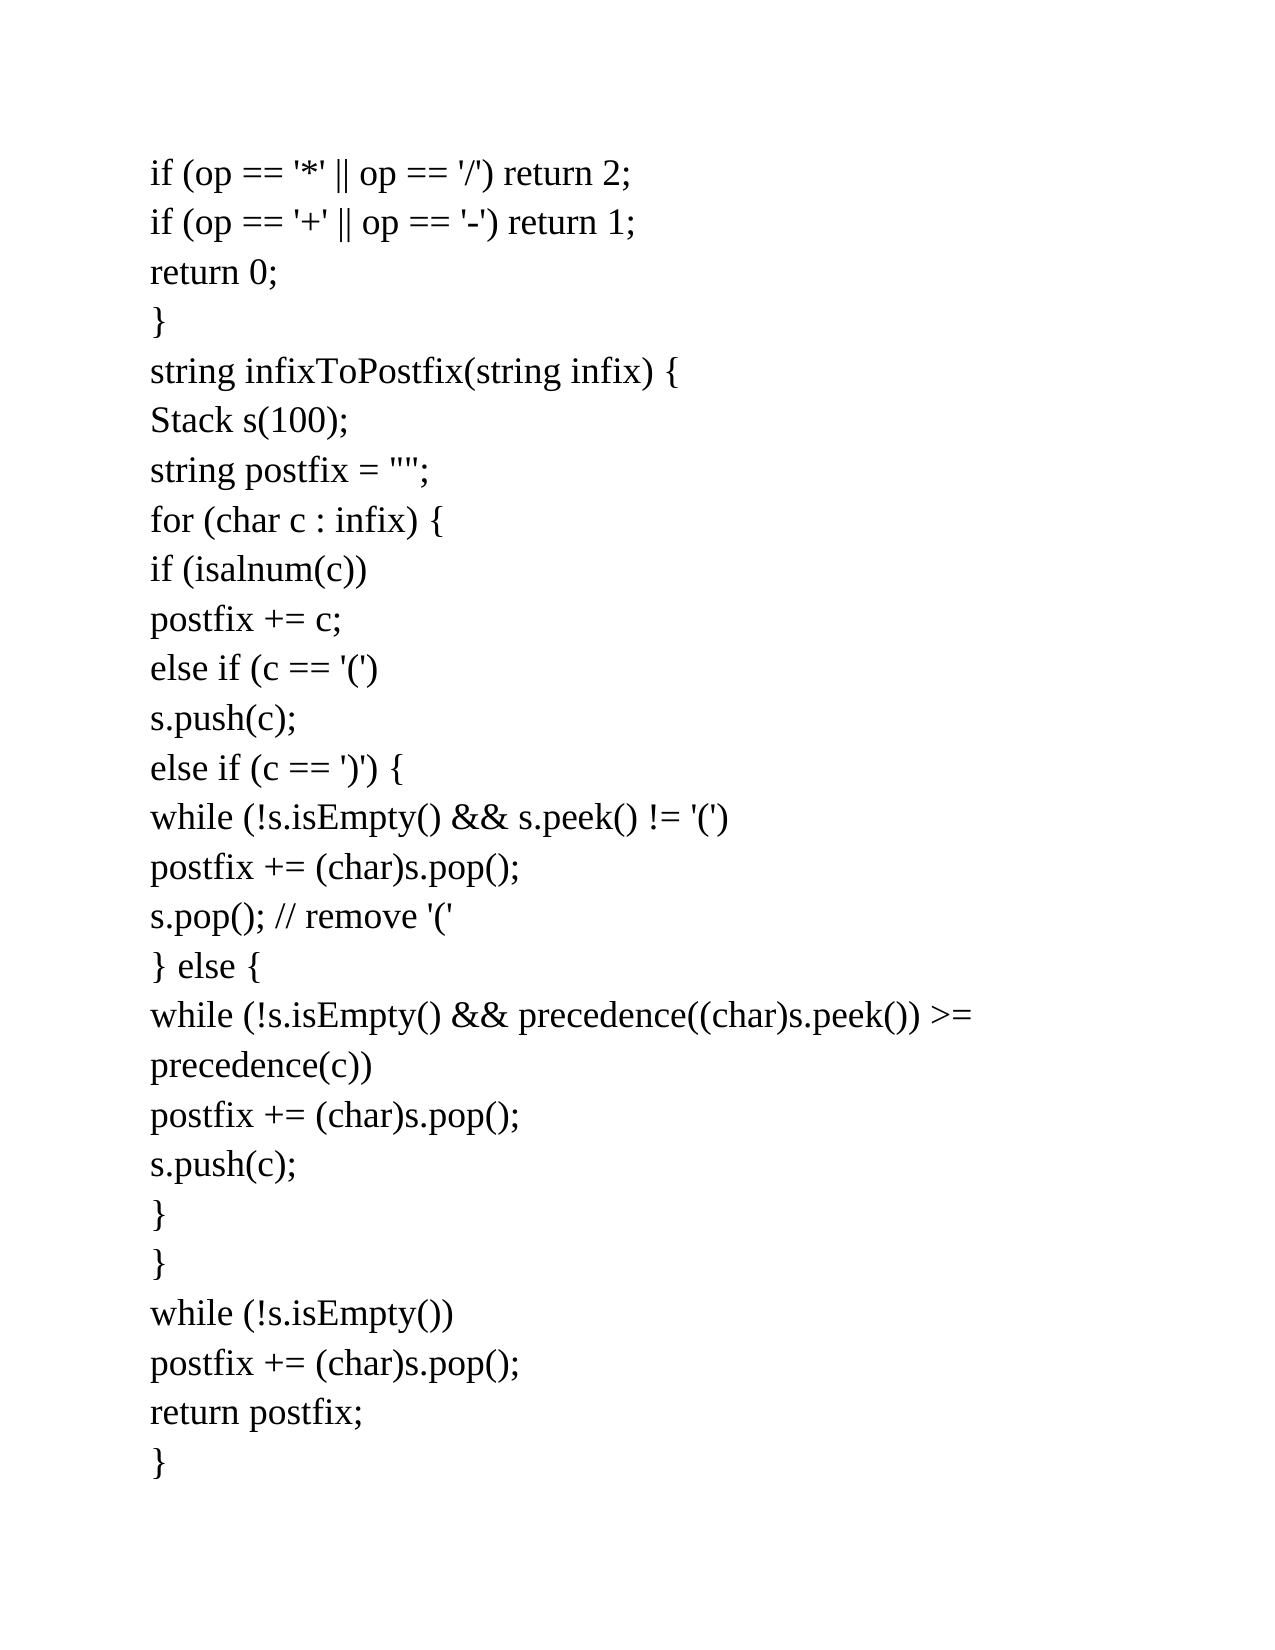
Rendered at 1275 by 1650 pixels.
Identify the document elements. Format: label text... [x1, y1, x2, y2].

text postfix += (char)s.pop(); [150, 844, 1125, 887]
text return 0; [150, 249, 1125, 292]
text string infixToPostfix(string infix) { [150, 348, 1125, 391]
text else if (c == ')') { [150, 745, 1125, 788]
text if (op == '+' || op == '-') return 1; [150, 199, 1125, 243]
text string postfix = ""; [150, 447, 1125, 491]
text precedence(c)) [150, 1042, 1125, 1086]
text } [150, 1241, 1125, 1284]
text } [150, 1439, 1125, 1482]
text s.pop(); // remove '(' [150, 894, 1125, 937]
text postfix += (char)s.pop(); [150, 1340, 1125, 1383]
text s.push(c); [150, 695, 1125, 738]
text if (op == '*' || op == '/') return 2; [150, 150, 1125, 193]
text s.push(c); [150, 1142, 1125, 1185]
text Stack s(100); [150, 398, 1125, 441]
text return postfix; [150, 1389, 1125, 1433]
text } [150, 299, 1125, 342]
text else if (c == '(') [150, 646, 1125, 689]
text for (char c : infix) { [150, 497, 1125, 540]
text while (!s.isEmpty() && s.peek() != '(') [150, 794, 1125, 838]
text postfix += c; [150, 596, 1125, 639]
text } else { [150, 943, 1125, 986]
text while (!s.isEmpty()) [150, 1290, 1125, 1333]
text while (!s.isEmpty() && precedence((char)s.peek()) >= [150, 993, 1125, 1036]
text if (isalnum(c)) [150, 547, 1125, 590]
text } [150, 1191, 1125, 1234]
text postfix += (char)s.pop(); [150, 1092, 1125, 1135]
